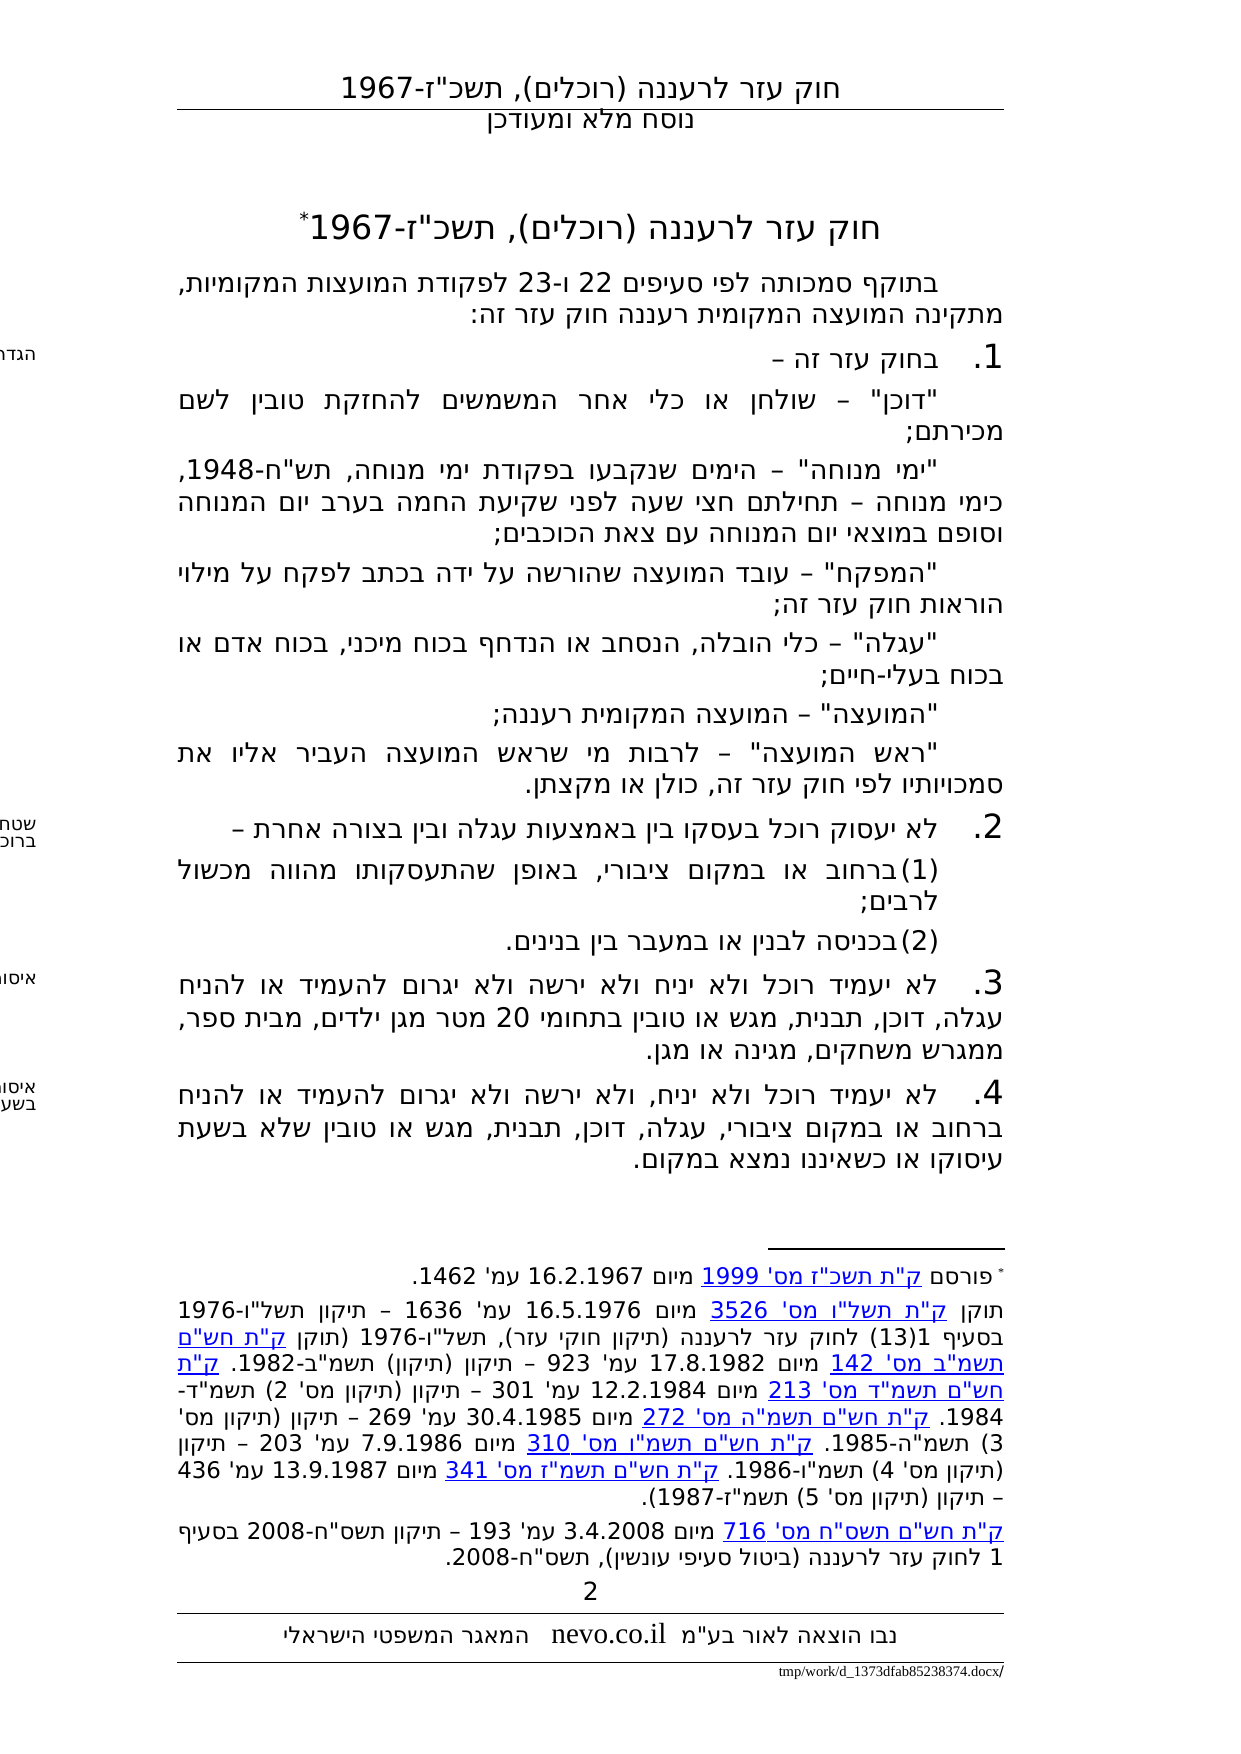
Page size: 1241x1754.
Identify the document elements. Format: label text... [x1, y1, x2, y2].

text "דוכן" – שולחן או כלי אחר המשמשים להחזקת טובין לשם מכירתם; [177, 384, 1004, 447]
text חוק עזר לרעננה (רוכלים), תשכ"ז-1967* [177, 208, 1004, 247]
text "המפקח" – עובד המועצה שהורשה על ידה בכתב לפקח על מילוי הוראות חוק עזר זה; [177, 557, 1004, 620]
text "המועצה" – המועצה המקומית רעננה; [177, 698, 1004, 730]
text 1. בחוק עזר זה – [177, 338, 1004, 377]
text 4. לא יעמיד רוכל ולא יניח, ולא ירשה ולא יגרום להעמיד או להניח ברחוב או במקום ציבורי, עגלה, דוכן, תבנית, מגש או טובין שלא בשעת עיסוקו או כשאיננו נמצא במקום. [177, 1073, 1004, 1175]
text "ימי מנוחה" – הימים שנקבעו בפקודת ימי מנוחה, תש"ח-1948, כימי מנוחה – תחילתם חצי שעה לפני שקיעת החמה בערב יום המנוחה וסופם במוצאי יום המנוחה עם צאת הכוכבים; [177, 455, 1004, 549]
text "ראש המועצה" – לרבות מי שראש המועצה העביר אליו את סמכויותיו לפי חוק עזר זה, כולן או מקצתן. [177, 737, 1004, 800]
text 3. לא יעמיד רוכל ולא יניח ולא ירשה ולא יגרום להעמיד או להניח עגלה, דוכן, תבנית, מגש או טובין בתחומי 20 מטר מגן ילדים, מבית ספר, ממגרש משחקים, מגינה או מגן. [177, 964, 1004, 1066]
text 2. לא יעסוק רוכל בעסקו בין באמצעות עגלה ובין בצורה אחרת – [177, 808, 1004, 847]
text (1) ברחוב או במקום ציבורי, באופן שהתעסקותו מהווה מכשול לרבים; [177, 854, 939, 917]
text בתוקף סמכותה לפי סעיפים 22 ו-23 לפקודת המועצות המקומיות, מתקינה המועצה המקומית רעננה חוק עזר זה: [177, 267, 1004, 330]
text "עגלה" – כלי הובלה, הנסחב או הנדחף בכוח מיכני, בכוח אדם או בכוח בעלי-חיים; [177, 627, 1004, 691]
text (2) בכניסה לבנין או במעבר בין בנינים. [177, 925, 939, 956]
